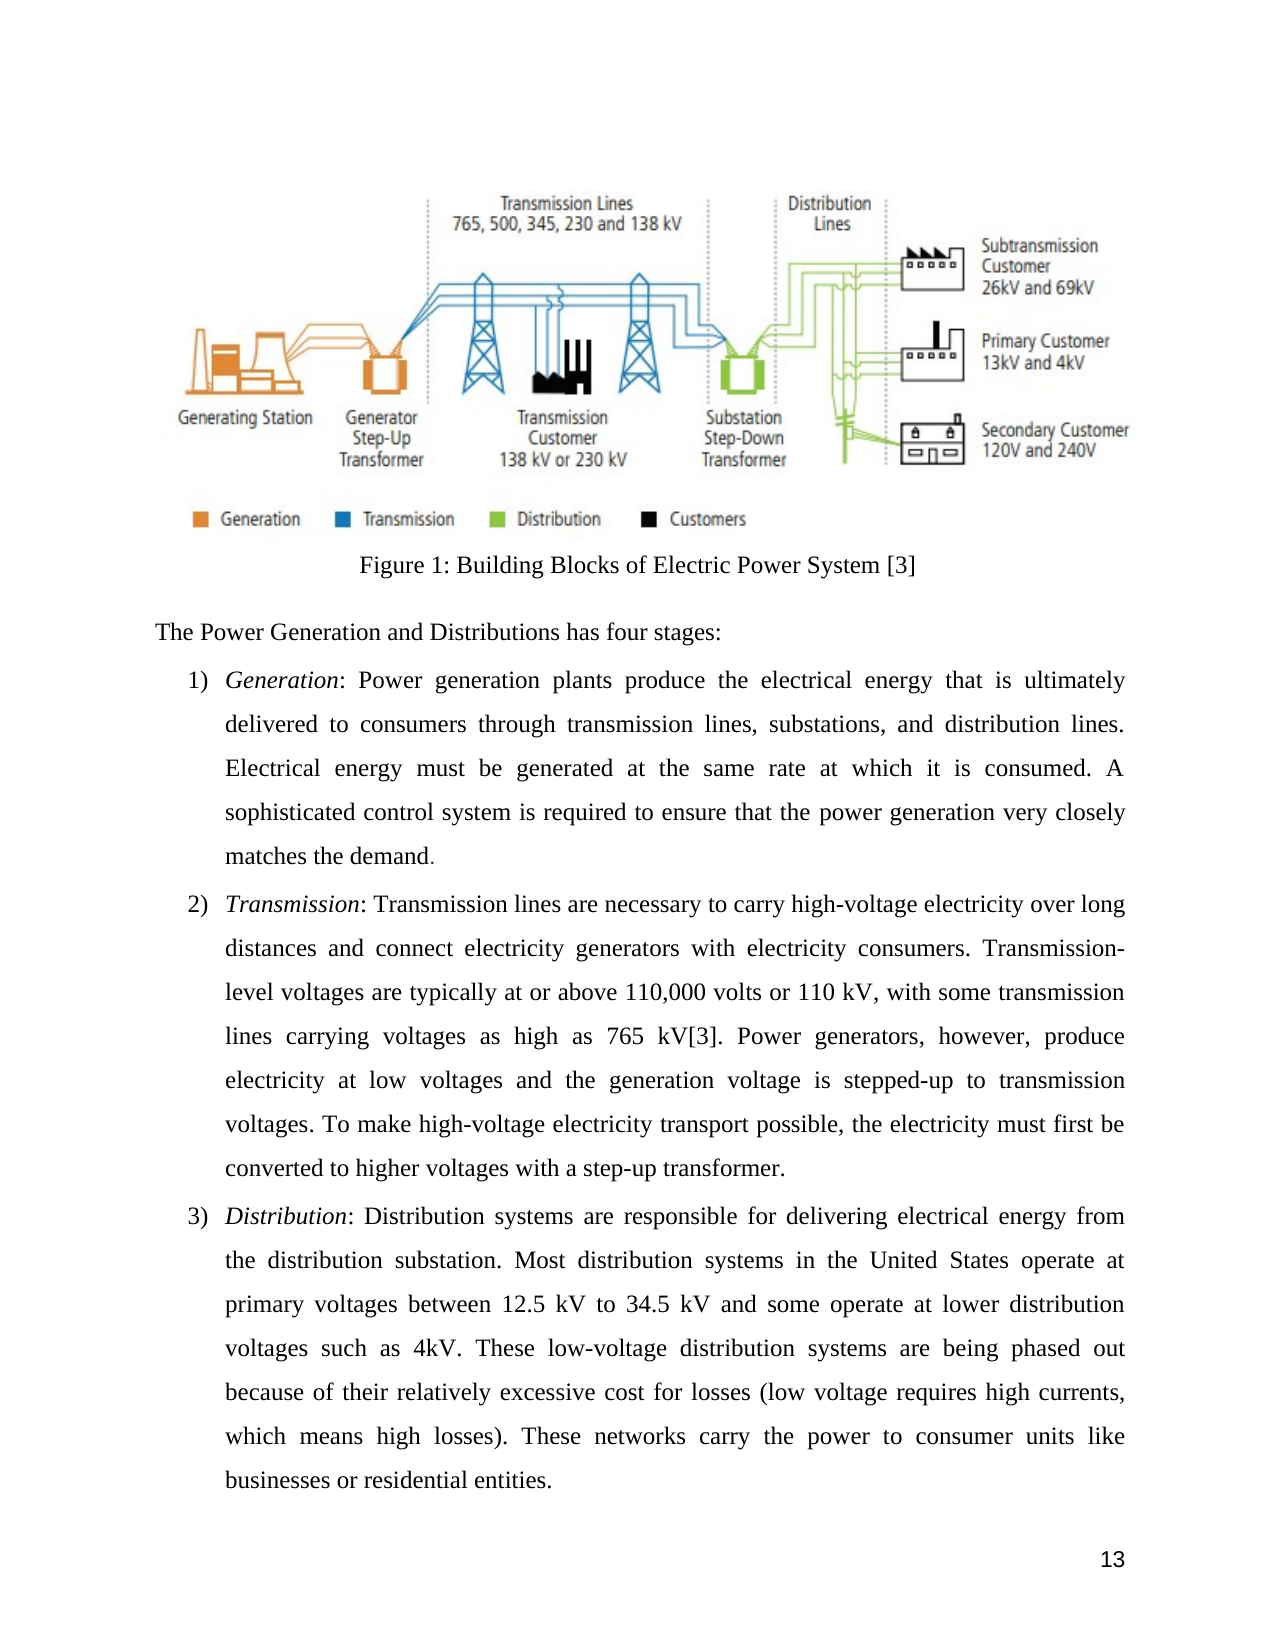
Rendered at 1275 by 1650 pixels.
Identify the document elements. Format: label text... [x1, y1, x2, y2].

picture [162, 190, 1138, 540]
text The Power Generation and Distributions has four stages: [148, 617, 1126, 646]
text Figure 1: Building Blocks of Electric Power System [3] [143, 550, 1132, 579]
list Generation: Power generation plants produce the electrical energy that is ultimately delivered to consumers through transmission lines, substations, and distribution lines. Electrical energy must be generated at the same rate at which it is consumed. A sophisticated control system is required to ensure that the power generation very closely matches the demand. [187, 665, 1126, 869]
list Transmission: Transmission lines are necessary to carry high-voltage electricity over long distances and connect electricity generators with electricity consumers. Transmission-level voltages are typically at or above 110,000 volts or 110 kV, with some transmission lines carrying voltages as high as 765 kV[3]. Power generators, however, produce electricity at low voltages and the generation voltage is stepped-up to transmission voltages. To make high-voltage electricity transport possible, the electricity must first be converted to higher voltages with a step-up transformer. [187, 889, 1126, 1182]
list Distribution: Distribution systems are responsible for delivering electrical energy from the distribution substation. Most distribution systems in the United States operate at primary voltages between 12.5 kV to 34.5 kV and some operate at lower distribution voltages such as 4kV. These low-voltage distribution systems are being phased out because of their relatively excessive cost for losses (low voltage requires high currents, which means high losses). These networks carry the power to consumer units like businesses or residential entities. [187, 1201, 1126, 1494]
